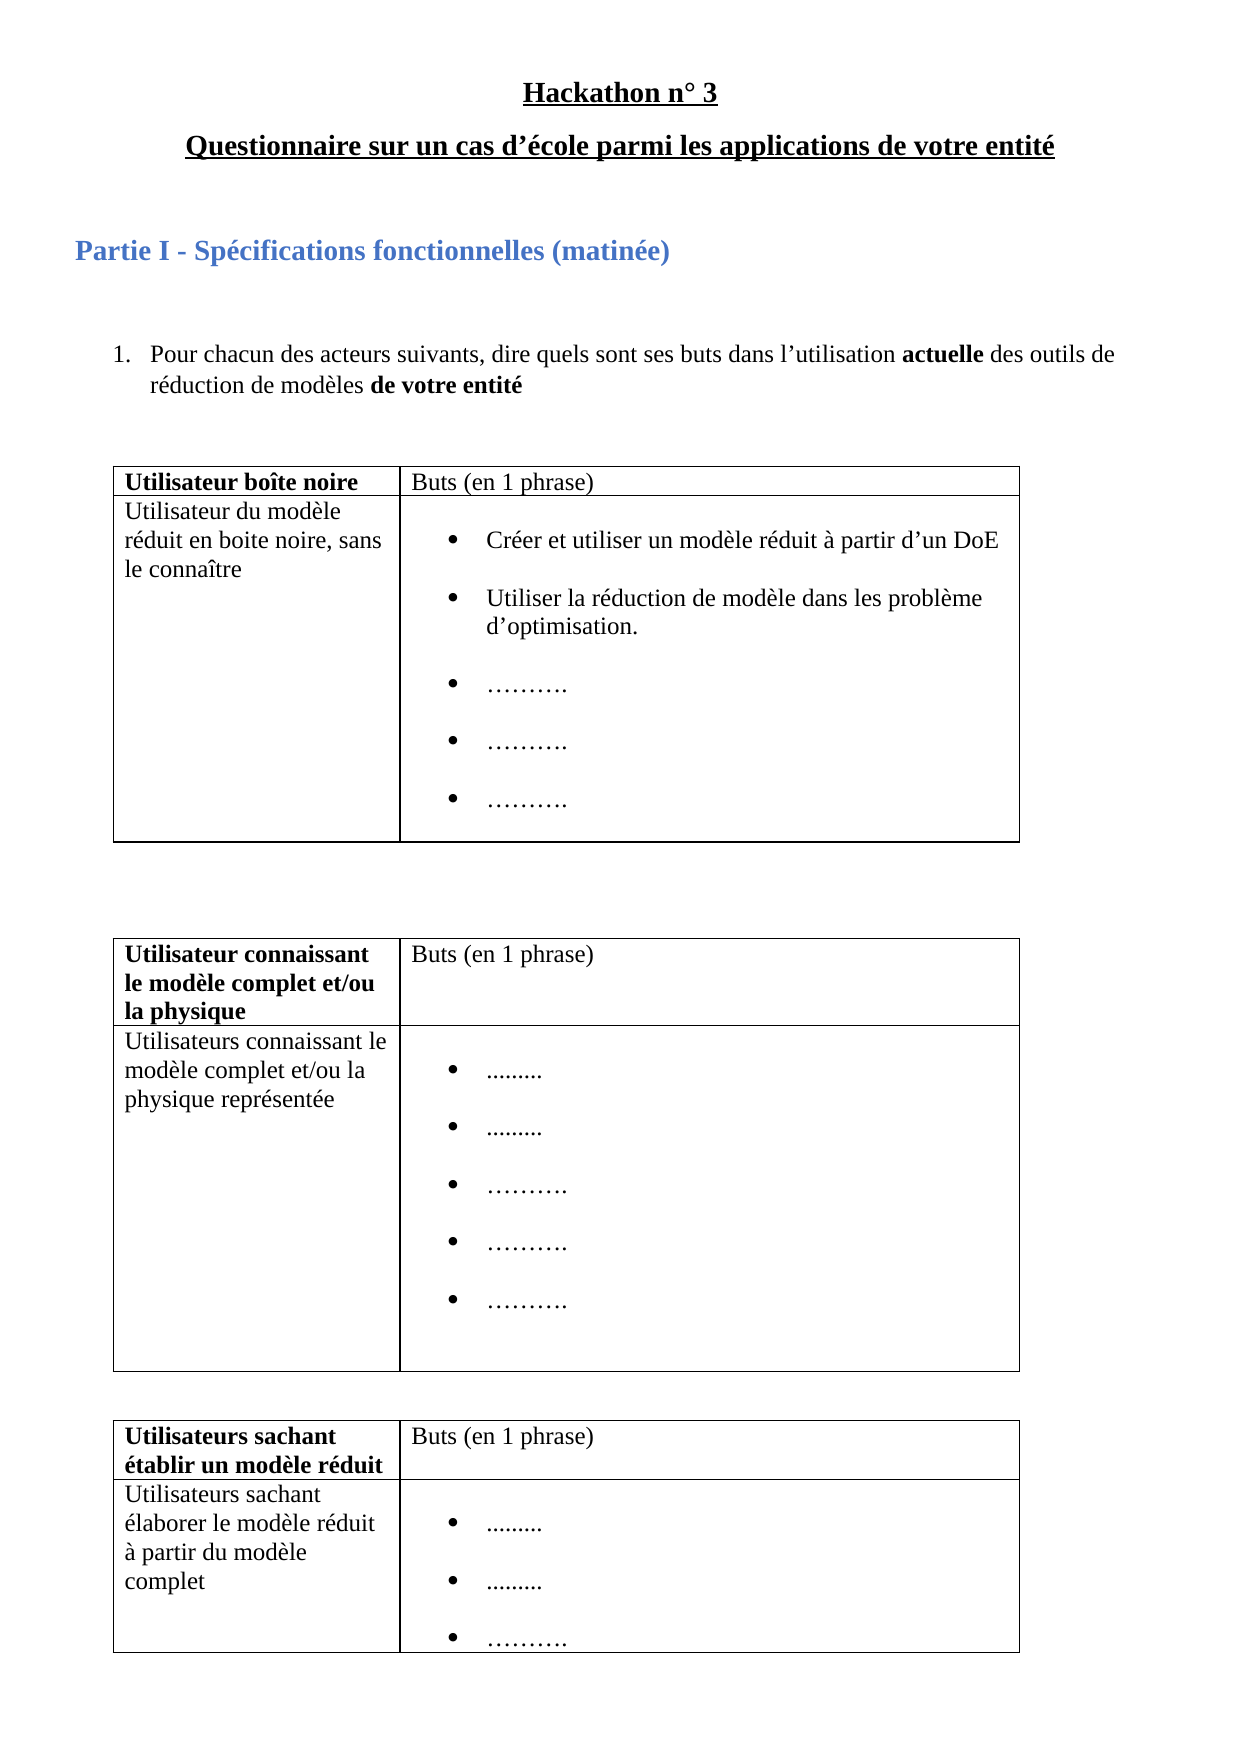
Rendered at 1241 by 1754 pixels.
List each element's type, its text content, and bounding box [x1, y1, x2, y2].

text Partie I - Spécifications fonctionnelles (matinée) [75, 233, 1165, 267]
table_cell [401, 1480, 1019, 1652]
table_cell Utilisateur du modèle réduit en boite noire, sans le connaître [114, 496, 399, 841]
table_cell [114, 1480, 399, 1652]
list Pour chacun des acteurs suivants, dire quels sont ses buts dans l’utilisation actuelle des outils de réduction de modèles de votre entité [112, 339, 1165, 399]
table_header Utilisateur connaissant le modèle complet et/ou la physique [114, 939, 399, 1025]
table_header Utilisateurs sachant établir un modèle réduit [114, 1421, 399, 1478]
text Questionnaire sur un cas d’école parmi les applications de votre entité [75, 128, 1165, 161]
table_header Buts (en 1 phrase) [401, 467, 1019, 495]
table_header Buts (en 1 phrase) [401, 939, 1019, 1025]
table_cell Créer et utiliser un modèle réduit à partir d’un DoE Utiliser la réduction de modèle dans les problème d’optimisation. ………. ………. ………. [401, 496, 1019, 841]
table_header Buts (en 1 phrase) [401, 1421, 1019, 1478]
text Hackathon n° 3 [75, 75, 1165, 108]
table_cell Utilisateurs connaissant le modèle complet et/ou la physique représentée [114, 1026, 399, 1371]
table_cell ......... ......... ………. ………. ………. [401, 1026, 1019, 1371]
table_header Utilisateur boîte noire [114, 467, 399, 495]
